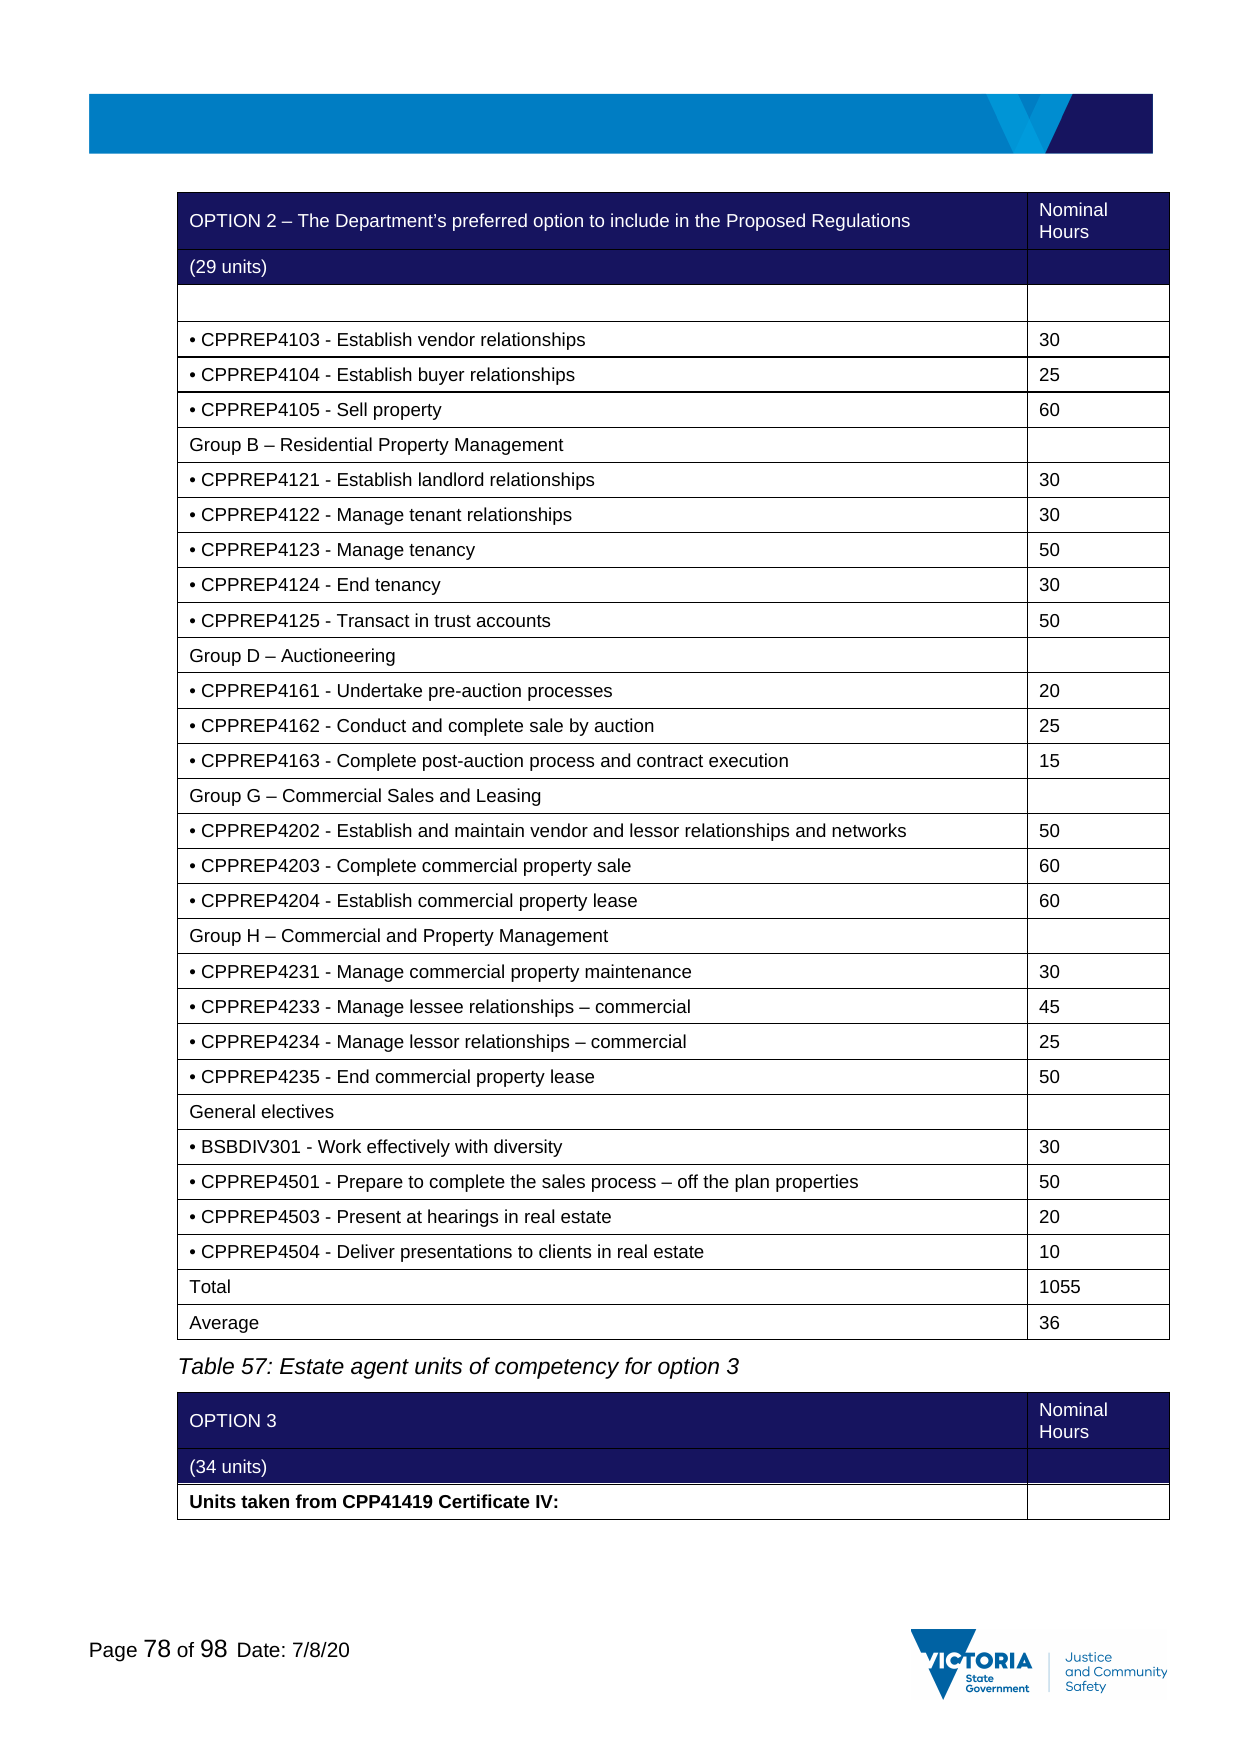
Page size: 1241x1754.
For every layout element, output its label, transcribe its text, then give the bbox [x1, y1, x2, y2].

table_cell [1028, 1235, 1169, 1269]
picture [0, 0, 1241, 163]
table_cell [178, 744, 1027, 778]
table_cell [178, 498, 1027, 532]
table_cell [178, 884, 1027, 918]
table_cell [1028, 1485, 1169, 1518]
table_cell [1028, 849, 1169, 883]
text Table 57: Estate agent units of competency for option 3 [177, 1353, 1167, 1379]
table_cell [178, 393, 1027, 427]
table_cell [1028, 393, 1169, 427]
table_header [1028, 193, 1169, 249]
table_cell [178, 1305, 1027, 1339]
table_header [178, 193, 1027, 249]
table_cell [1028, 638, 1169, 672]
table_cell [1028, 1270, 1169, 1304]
picture [911, 1629, 1168, 1700]
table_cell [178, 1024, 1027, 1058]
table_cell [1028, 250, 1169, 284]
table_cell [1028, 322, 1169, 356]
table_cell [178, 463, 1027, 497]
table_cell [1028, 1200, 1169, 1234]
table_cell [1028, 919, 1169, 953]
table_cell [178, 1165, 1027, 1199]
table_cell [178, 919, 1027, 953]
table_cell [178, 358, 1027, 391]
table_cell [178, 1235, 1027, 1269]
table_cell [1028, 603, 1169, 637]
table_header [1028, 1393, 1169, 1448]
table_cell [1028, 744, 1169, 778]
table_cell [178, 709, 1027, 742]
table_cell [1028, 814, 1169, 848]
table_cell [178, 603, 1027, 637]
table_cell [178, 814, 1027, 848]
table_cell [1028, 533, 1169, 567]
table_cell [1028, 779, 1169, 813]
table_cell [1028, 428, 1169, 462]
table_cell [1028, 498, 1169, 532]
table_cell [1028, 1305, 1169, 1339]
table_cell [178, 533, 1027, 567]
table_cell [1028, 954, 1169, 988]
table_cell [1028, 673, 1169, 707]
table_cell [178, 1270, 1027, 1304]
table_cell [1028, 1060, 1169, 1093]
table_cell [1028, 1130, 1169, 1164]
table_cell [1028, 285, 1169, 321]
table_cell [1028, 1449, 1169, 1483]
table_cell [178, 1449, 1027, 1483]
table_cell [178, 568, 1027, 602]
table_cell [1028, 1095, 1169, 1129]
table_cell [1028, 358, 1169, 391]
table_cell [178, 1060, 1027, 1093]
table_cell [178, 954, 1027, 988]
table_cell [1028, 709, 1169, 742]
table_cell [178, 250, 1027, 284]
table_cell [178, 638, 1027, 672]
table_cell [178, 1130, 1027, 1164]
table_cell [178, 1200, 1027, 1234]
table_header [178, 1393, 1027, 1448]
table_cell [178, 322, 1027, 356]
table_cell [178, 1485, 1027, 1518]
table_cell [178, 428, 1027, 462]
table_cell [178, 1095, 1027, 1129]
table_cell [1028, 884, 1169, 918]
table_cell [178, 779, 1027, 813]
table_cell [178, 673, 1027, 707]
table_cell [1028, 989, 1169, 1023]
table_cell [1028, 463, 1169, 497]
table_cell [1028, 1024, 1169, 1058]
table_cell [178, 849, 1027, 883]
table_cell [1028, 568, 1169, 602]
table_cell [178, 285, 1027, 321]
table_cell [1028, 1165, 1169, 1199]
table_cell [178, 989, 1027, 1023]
